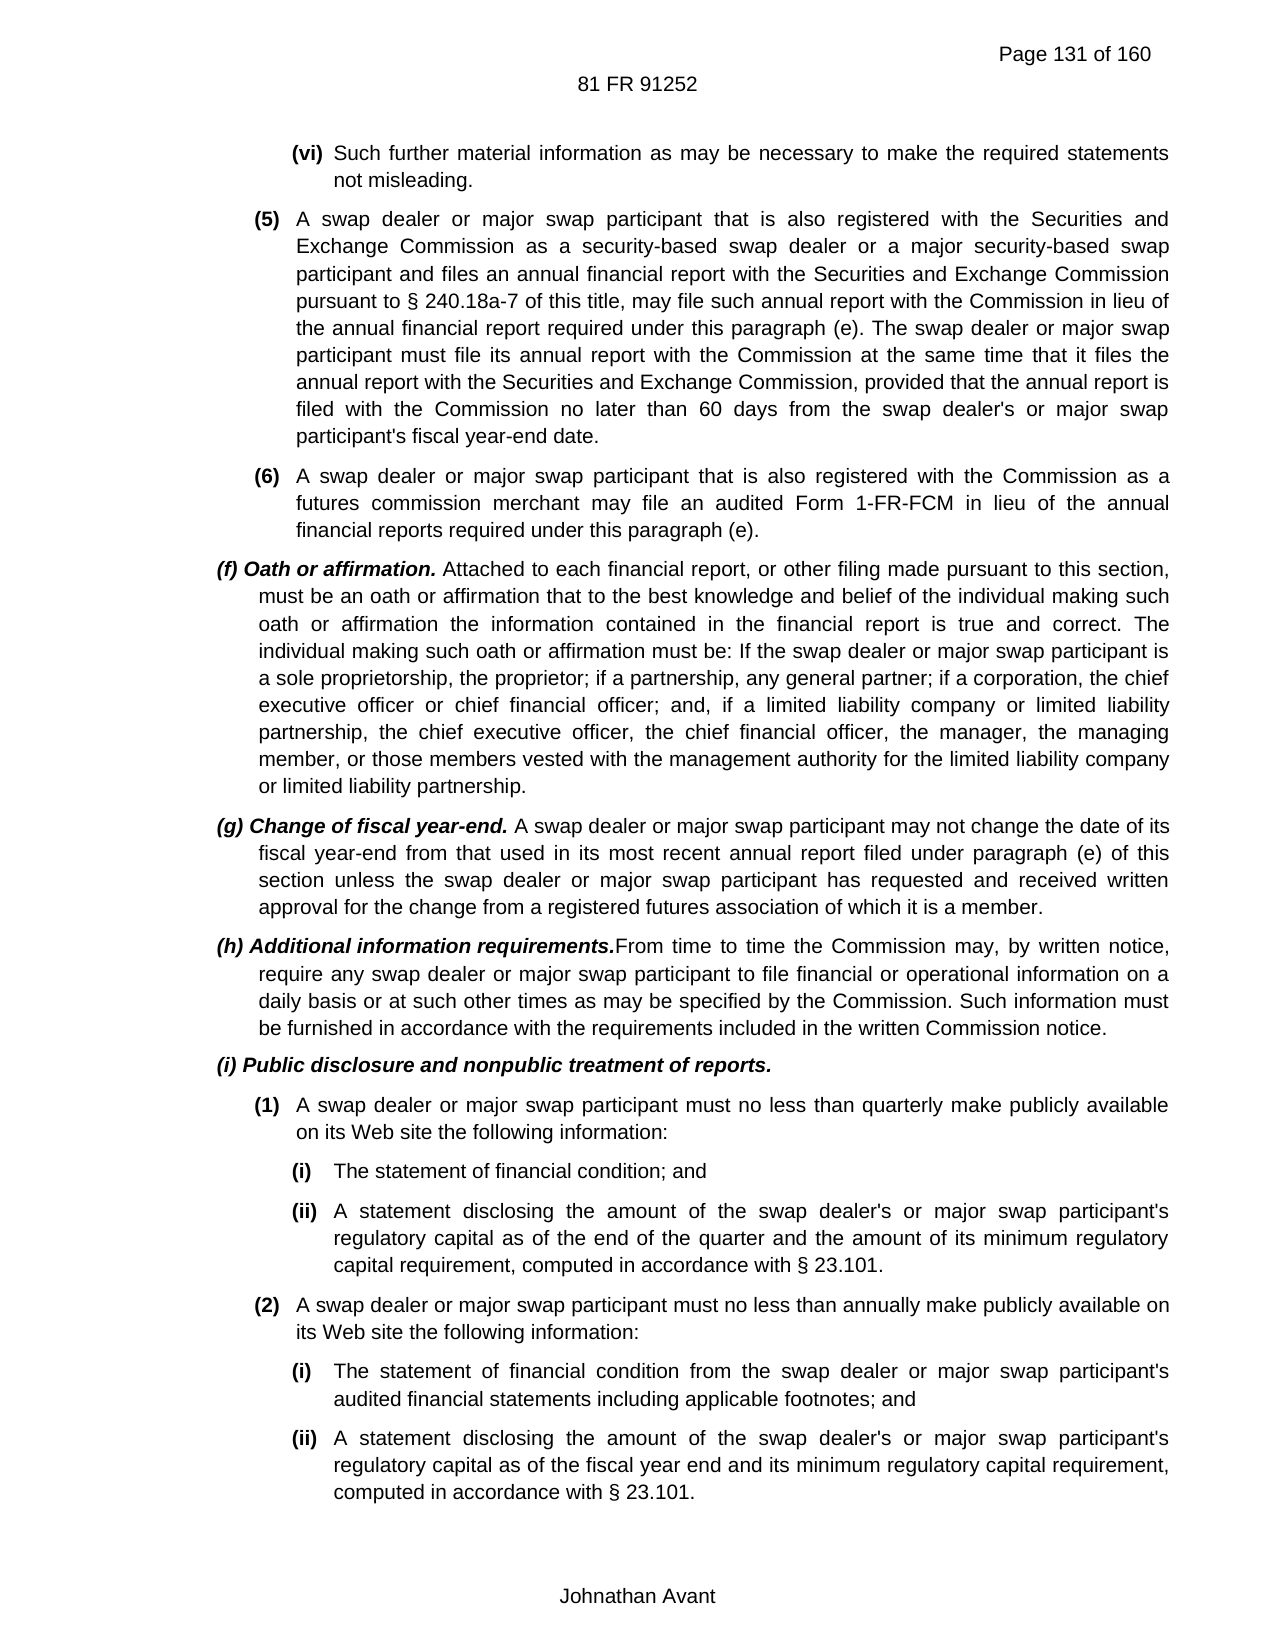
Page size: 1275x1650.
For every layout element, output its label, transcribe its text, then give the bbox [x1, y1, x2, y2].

list A statement disclosing the amount of the swap dealer's or major swap participant's regulatory capital as of the fiscal year end and its minimum regulatory capital requirement, computed in accordance with § 23.101. [292, 1423, 1171, 1504]
list A swap dealer or major swap participant must no less than annually make publicly available on its Web site the following information: [254, 1289, 1171, 1344]
list A swap dealer or major swap participant that is also registered with the Securities and Exchange Commission as a security-based swap dealer or a major security-based swap participant and files an annual financial report with the Securities and Exchange Commission pursuant to § 240.18a-7 of this title, may file such annual report with the Commission in lieu of the annual financial report required under this paragraph (e). The swap dealer or major swap participant must file its annual report with the Commission at the same time that it files the annual report with the Securities and Exchange Commission, provided that the annual report is filed with the Commission no later than 60 days from the swap dealer's or major swap participant's fiscal year-end date. [254, 204, 1171, 448]
list Attached to each financial report, or other filing made pursuant to this section, must be an oath or affirmation that to the best knowledge and belief of the individual making such oath or affirmation the information contained in the financial report is true and correct. The individual making such oath or affirmation must be: If the swap dealer or major swap participant is a sole proprietorship, the proprietor; if a partnership, any general partner; if a corporation, the chief executive officer or chief financial officer; and, if a limited liability company or limited liability partnership, the chief executive officer, the chief financial officer, the manager, the managing member, or those members vested with the management authority for the limited liability company or limited liability partnership. [217, 554, 1171, 798]
list The statement of financial condition from the swap dealer or major swap participant's audited financial statements including applicable footnotes; and [292, 1356, 1171, 1410]
list uirements.From time to time the Commission may, by written notice, require any swap dealer or major swap participant to file financial or operational information on a daily basis or at such other times as may be specified by the Commission. Such information must be furnished in accordance with the requirements included in the written Commission notice. [217, 931, 1171, 1039]
list A swap dealer or major swap participant may not change the date of its fiscal year-end from that used in its most recent annual report filed under paragraph (e) of this section unless the swap dealer or major swap participant has requested and received written approval for the change from a registered futures association of which it is a member. [217, 810, 1171, 919]
list Such further material information as may be necessary to make the required statements not misleading. [292, 137, 1171, 192]
list A swap dealer or major swap participant that is also registered with the Commission as a futures commission merchant may file an audited Form 1-FR-FCM in lieu of the annual financial reports required under this paragraph (e). [254, 460, 1171, 542]
list The statement of financial condition; and [292, 1156, 1171, 1183]
list A swap dealer or major swap participant must no less than quarterly make publicly available on its Web site the following information: [254, 1089, 1171, 1144]
list ublic treatment of reports. [217, 1052, 1171, 1077]
list A statement disclosing the amount of the swap dealer's or major swap participant's regulatory capital as of the end of the quarter and the amount of its minimum regulatory capital requirement, computed in accordance with § 23.101. [292, 1196, 1171, 1277]
